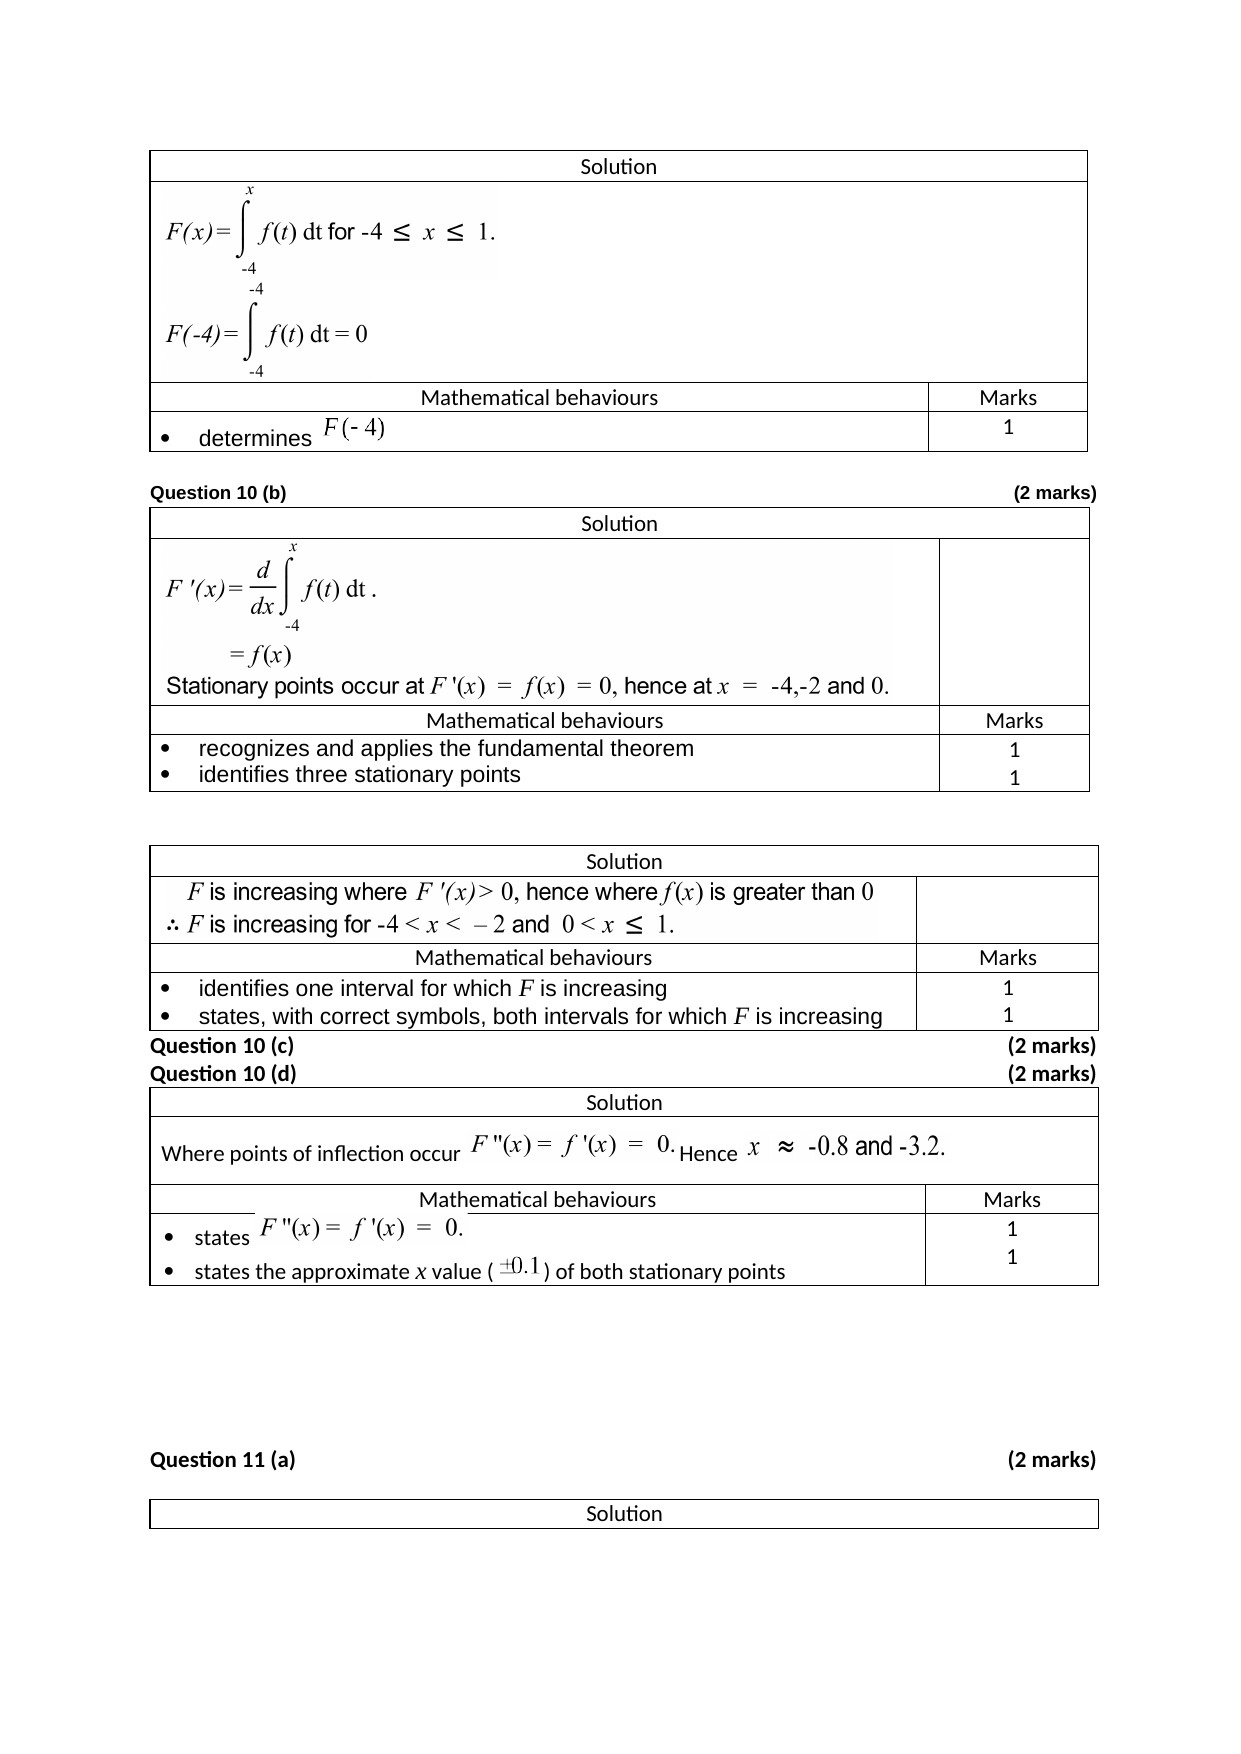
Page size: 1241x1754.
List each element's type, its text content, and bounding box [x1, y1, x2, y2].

table_cell Mathematical behaviours [151, 706, 939, 734]
text Question 10 (d) (2 marks) [150, 1059, 1090, 1087]
table_cell 1 1 [940, 735, 1089, 791]
table_cell Mathematical behaviours [151, 944, 916, 972]
picture [743, 1130, 949, 1162]
table_cell [151, 182, 161, 382]
table_cell [151, 877, 161, 942]
table_cell 1 1 [917, 973, 1098, 1030]
table_cell [893, 539, 939, 705]
table_header Solution [151, 1500, 1098, 1528]
table_cell Marks [940, 706, 1089, 734]
table_cell Where points of inflection occur Hence [151, 1117, 1098, 1184]
table_cell [878, 877, 916, 942]
table_cell Marks [926, 1185, 1098, 1213]
table_cell 1 1 [926, 1214, 1098, 1285]
table_cell Marks [929, 383, 1087, 411]
table_cell [917, 877, 1098, 942]
table_cell states states the approximate x value () of both stationary points [151, 1214, 925, 1285]
table_header Solution [151, 1088, 1098, 1116]
table_header Solution [151, 846, 1098, 876]
text Question 10 (c) (2 marks) [150, 1031, 1090, 1059]
picture [255, 1213, 468, 1246]
table_cell Mathematical behaviours [151, 383, 928, 411]
table_cell [940, 539, 1089, 705]
table_cell determines [151, 412, 928, 451]
table_cell Marks [917, 944, 1098, 972]
picture [161, 877, 878, 943]
table_cell Mathematical behaviours [151, 1185, 925, 1213]
picture [161, 182, 499, 382]
text Question 11 (a) (2 marks) [150, 1446, 1090, 1473]
text Question 10 (b) (2 marks) [150, 482, 1090, 504]
table_cell [151, 539, 161, 705]
table_header Solution [151, 151, 1087, 181]
table_cell recognizes and applies the fundamental theorem identifies three stationary points [151, 735, 939, 791]
table_cell 1 [929, 412, 1087, 451]
table_cell [372, 182, 1087, 382]
table_header Solution [151, 508, 1089, 538]
picture [466, 1130, 679, 1162]
table_cell identifies one interval for which F is increasing states, with correct symbols, both intervals for which F is increasing [151, 973, 916, 1030]
picture [161, 539, 893, 705]
